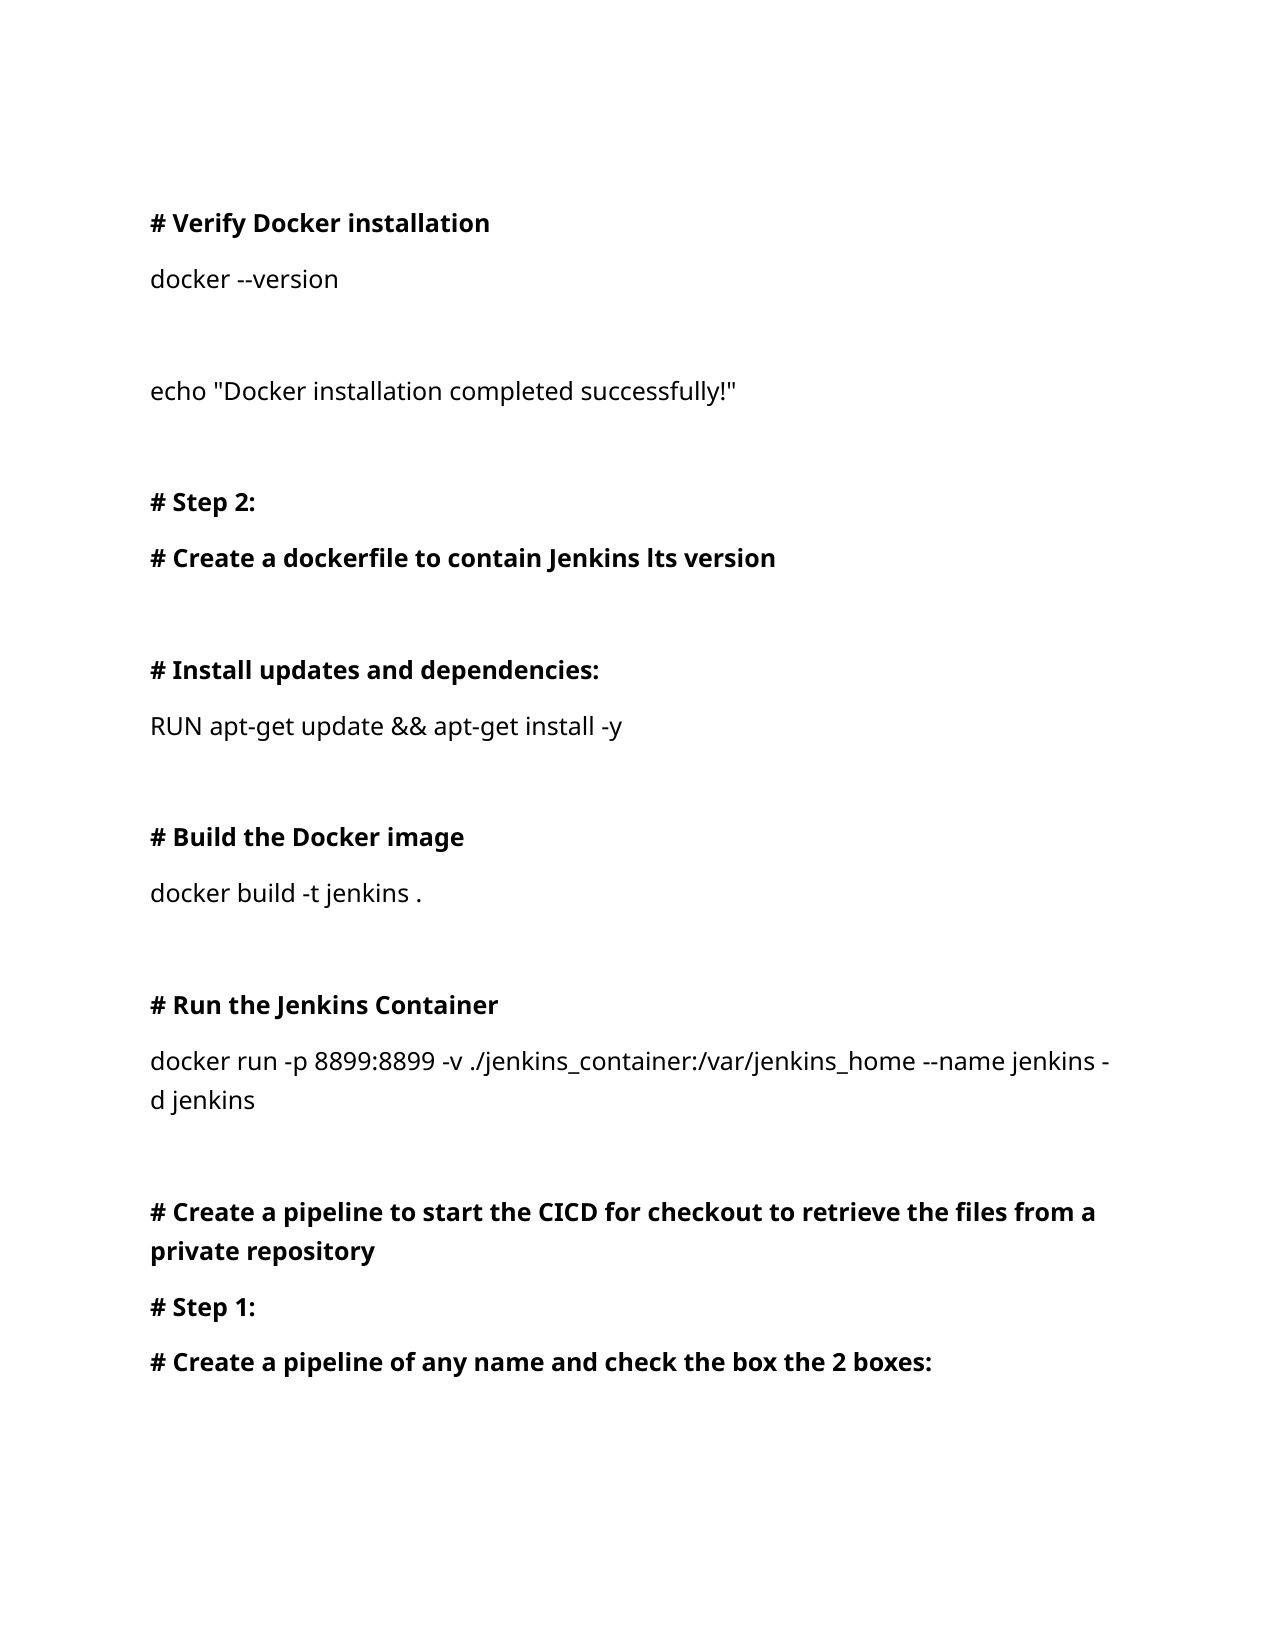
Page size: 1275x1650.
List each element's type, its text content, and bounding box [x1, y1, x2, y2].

text # Build the Docker image [150, 820, 1125, 854]
text # Install updates and dependencies: [150, 652, 1125, 687]
text docker run -p 8899:8899 -v ./jenkins_container:/var/jenkins_home --name jenkins -d jenkins [150, 1043, 1125, 1117]
text # Create a pipeline to start the CICD for checkout to retrieve the files from a private repository [150, 1194, 1125, 1267]
text docker --version [150, 262, 1125, 296]
text # Verify Docker installation [150, 206, 1125, 240]
text docker build -t jenkins . [150, 876, 1125, 910]
text # Create a pipeline of any name and check the box the 2 boxes: [150, 1345, 1125, 1379]
text RUN apt-get update && apt-get install -y [150, 708, 1125, 742]
text # Run the Jenkins Container [150, 987, 1125, 1022]
text # Step 1: [150, 1289, 1125, 1323]
text # Create a dockerfile to contain Jenkins lts version [150, 541, 1125, 575]
text echo "Docker installation completed successfully!" [150, 373, 1125, 407]
text # Step 2: [150, 485, 1125, 519]
